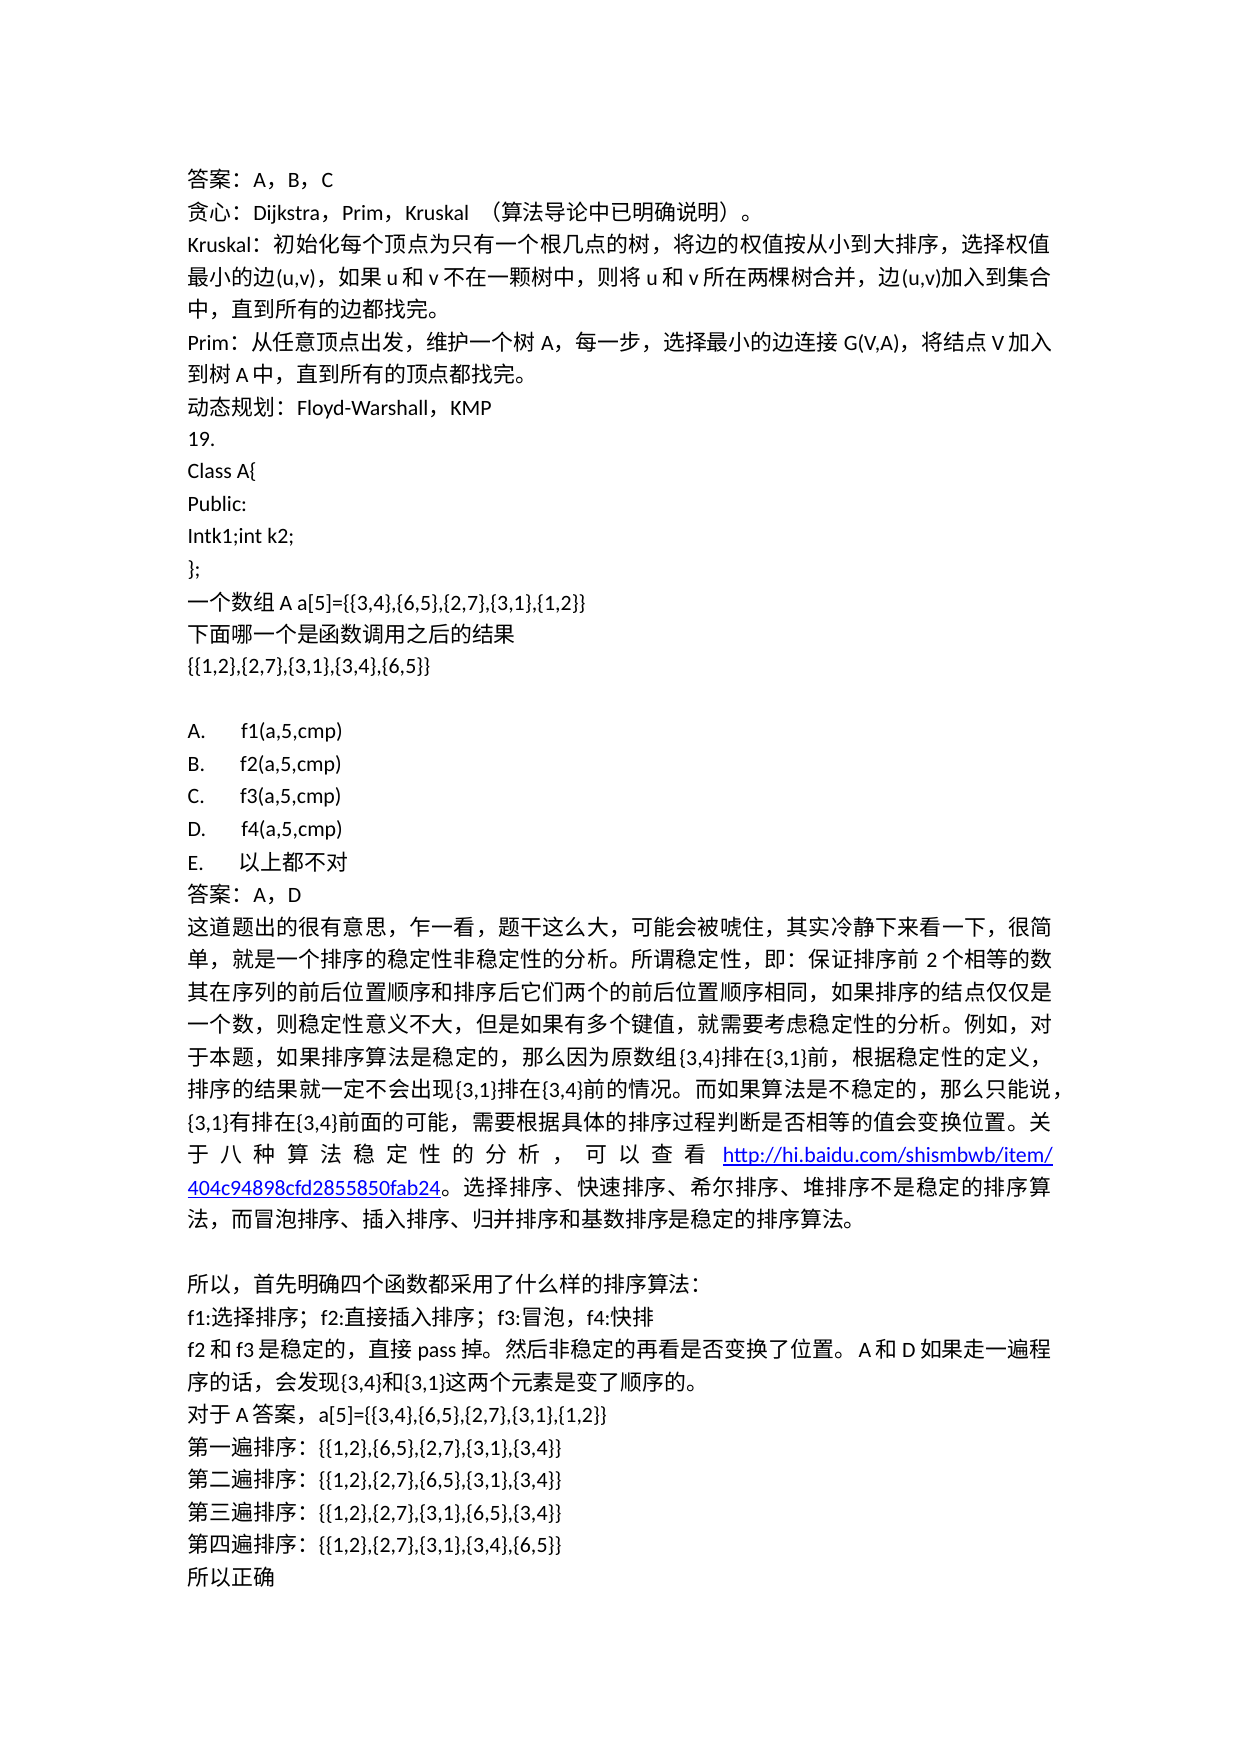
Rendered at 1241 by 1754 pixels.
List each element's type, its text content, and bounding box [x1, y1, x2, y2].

text Class A{ [187, 454, 1053, 487]
text 这道题出的很有意思，乍一看，题干这么大，可能会被唬住，其实冷静下来看一下，很简单，就是一个排序的稳定性非稳定性的分析。所谓稳定性，即：保证排序前2个相等的数其在序列的前后位置顺序和排序后它们两个的前后位置顺序相同，如果排序的结点仅仅是一个数，则稳定性意义不大，但是如果有多个键值，就需要考虑稳定性的分析。例如，对于本题，如果排序算法是稳定的，那么因为原数组{3,4}排在{3,1}前，根据稳定性的定义，排序的结果就一定不会出现{3,1}排在{3,4}前的情况。而如果算法是不稳定的，那么只能说，{3,1}有排在{3,4}前面的可能，需要根据具体的排序过程判断是否相等的值会变换位置。关于八种算法稳定性的分析，可以查看http://hi.baidu.com/shismbwb/item/404c94898cfd2855850fab24。选择排序、快速排序、希尔排序、堆排序不是稳定的排序算法，而冒泡排序、插入排序、归并排序和基数排序是稳定的排序算法。 [187, 909, 1053, 1234]
text C. f3(a,5,cmp) [187, 779, 1053, 812]
text 第二遍排序：{{1,2},{2,7},{6,5},{3,1},{3,4}} [187, 1462, 1053, 1494]
text }; [187, 552, 1053, 584]
text 答案：A，D [187, 877, 1053, 909]
text B. f2(a,5,cmp) [187, 747, 1053, 779]
text 第一遍排序：{{1,2},{6,5},{2,7},{3,1},{3,4}} [187, 1429, 1053, 1462]
text 第四遍排序：{{1,2},{2,7},{3,1},{3,4},{6,5}} [187, 1527, 1053, 1559]
text f1:选择排序；f2:直接插入排序；f3:冒泡，f4:快排 [187, 1299, 1053, 1332]
text E. 以上都不对 [187, 844, 1053, 877]
text A. f1(a,5,cmp) [187, 714, 1053, 747]
text 贪心：Dijkstra，Prim，Kruskal （算法导论中已明确说明）。 [187, 194, 1053, 227]
text D. f4(a,5,cmp) [187, 812, 1053, 844]
text 19. [187, 422, 1053, 454]
text 所以正确 [187, 1559, 1053, 1592]
text f2和f3是稳定的，直接pass掉。然后非稳定的再看是否变换了位置。A和D如果走一遍程序的话，会发现{3,4}和{3,1}这两个元素是变了顺序的。 [187, 1332, 1053, 1397]
text 对于A答案，a[5]={{3,4},{6,5},{2,7},{3,1},{1,2}} [187, 1397, 1053, 1429]
text 所以，首先明确四个函数都采用了什么样的排序算法： [187, 1267, 1053, 1299]
text 动态规划：Floyd-Warshall，KMP [187, 389, 1053, 422]
text Intk1;int k2; [187, 519, 1053, 552]
text {{1,2},{2,7},{3,1},{3,4},{6,5}} [187, 649, 1053, 682]
text Kruskal：初始化每个顶点为只有一个根几点的树，将边的权值按从小到大排序，选择权值最小的边(u,v)，如果u和v不在一颗树中，则将u和v所在两棵树合并，边(u,v)加入到集合中，直到所有的边都找完。 [187, 227, 1053, 324]
text 答案：A，B，C [187, 162, 1053, 194]
text Public: [187, 487, 1053, 519]
text 一个数组A a[5]={{3,4},{6,5},{2,7},{3,1},{1,2}} [187, 584, 1053, 617]
text Prim：从任意顶点出发，维护一个树A，每一步，选择最小的边连接G(V,A)，将结点V加入到树A中，直到所有的顶点都找完。 [187, 324, 1053, 389]
text 第三遍排序：{{1,2},{2,7},{3,1},{6,5},{3,4}} [187, 1494, 1053, 1527]
text 下面哪一个是函数调用之后的结果 [187, 617, 1053, 649]
